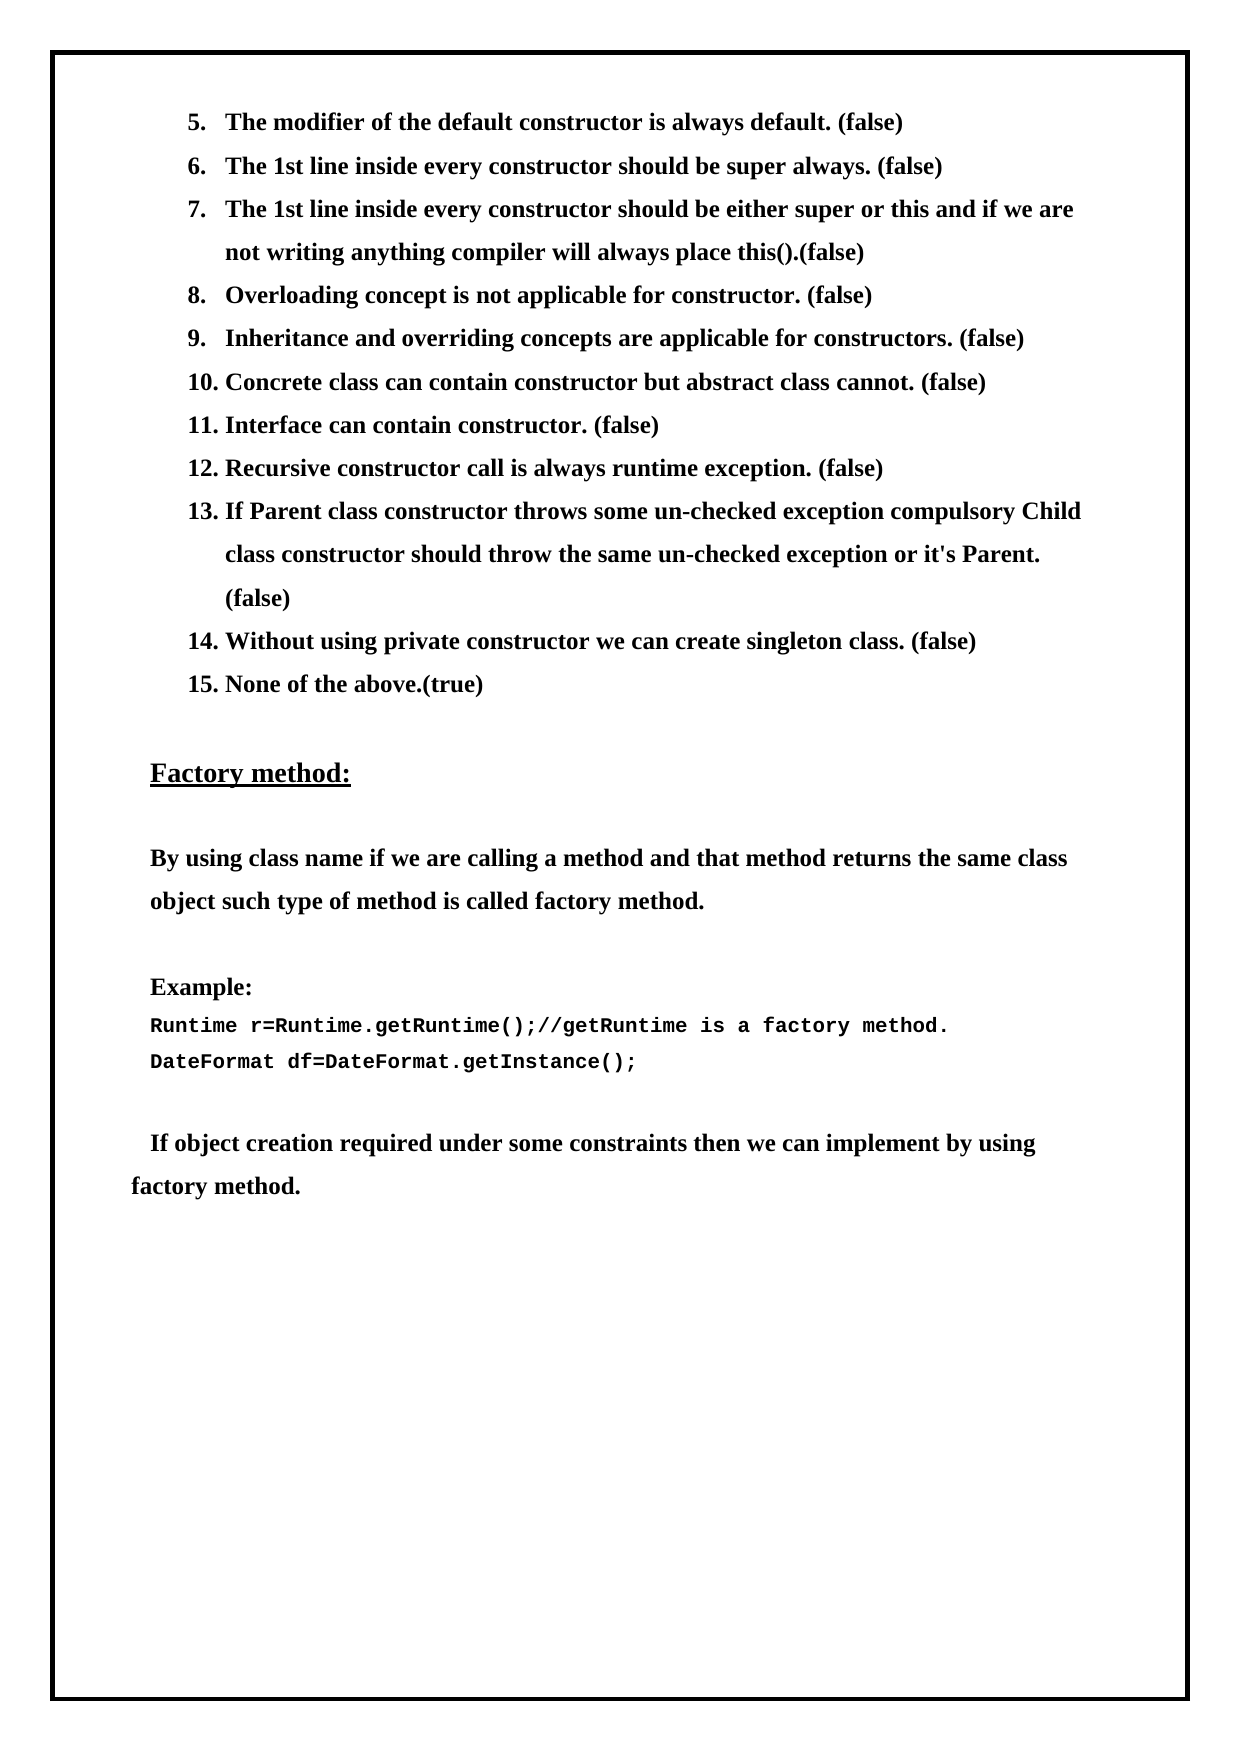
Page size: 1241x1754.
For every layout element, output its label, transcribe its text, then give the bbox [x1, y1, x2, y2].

text factory method. [131, 1171, 1039, 1200]
list The 1st line inside every constructor should be super always. (false) [187, 151, 1182, 179]
list None of the above.(true) [187, 669, 1182, 698]
list The modifier of the default constructor is always default. (false) [187, 107, 1182, 136]
list Inheritance and overriding concepts are applicable for constructors. (false) [187, 323, 1182, 352]
text By using class name if we are calling a method and that method returns the same class object such type of method is called factory method. [150, 843, 1071, 915]
text If object creation required under some constraints then we can implement by using [150, 1128, 1039, 1157]
list Without using private constructor we can create singleton class. (false) [187, 626, 1182, 654]
list Recursive constructor call is always runtime exception. (false) [187, 453, 1182, 482]
list The 1st line inside every constructor should be either super or this and if we are not writing anything compiler will always place this().(false) [187, 194, 1076, 266]
list Overloading concept is not applicable for constructor. (false) [187, 280, 1182, 309]
list Interface can contain constructor. (false) [187, 410, 1182, 439]
subtitle Factory method: [150, 756, 1182, 788]
list Concrete class can contain constructor but abstract class cannot. (false) [187, 367, 1182, 395]
text Runtime r=Runtime.getRuntime();//getRuntime is a factory method. DateFormat df=DateFormat.getInstance(); [150, 1015, 953, 1074]
text Example: [150, 972, 1182, 1001]
list If Parent class constructor throws some un-checked exception compulsory Child class constructor should throw the same un-checked exception or it's Parent. (false) [187, 496, 1082, 611]
